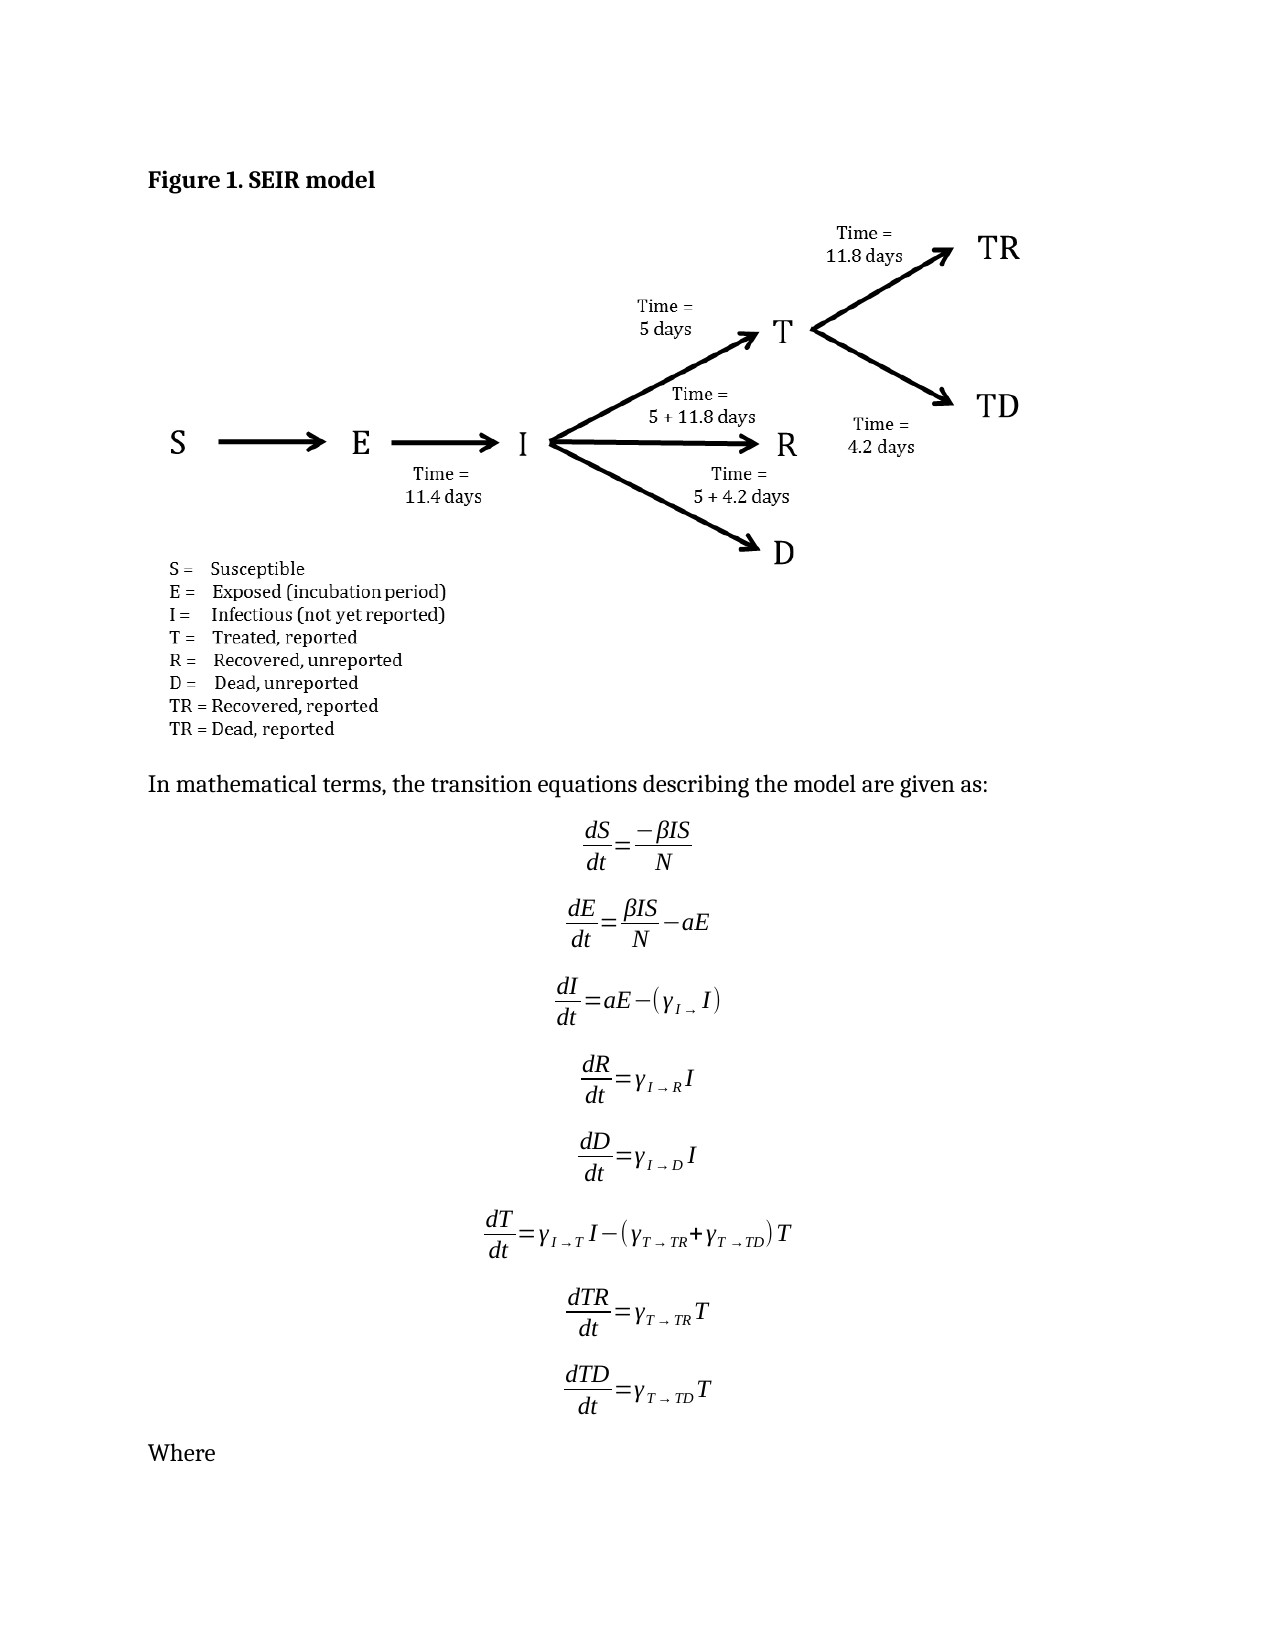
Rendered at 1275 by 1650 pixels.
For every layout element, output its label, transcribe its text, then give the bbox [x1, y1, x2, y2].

text In mathematical terms, the transition equations describing the model are given as: [148, 769, 1127, 798]
text Figure 1. SEIR model [148, 166, 1127, 195]
text Where [148, 1439, 1127, 1467]
picture [147, 213, 1041, 751]
